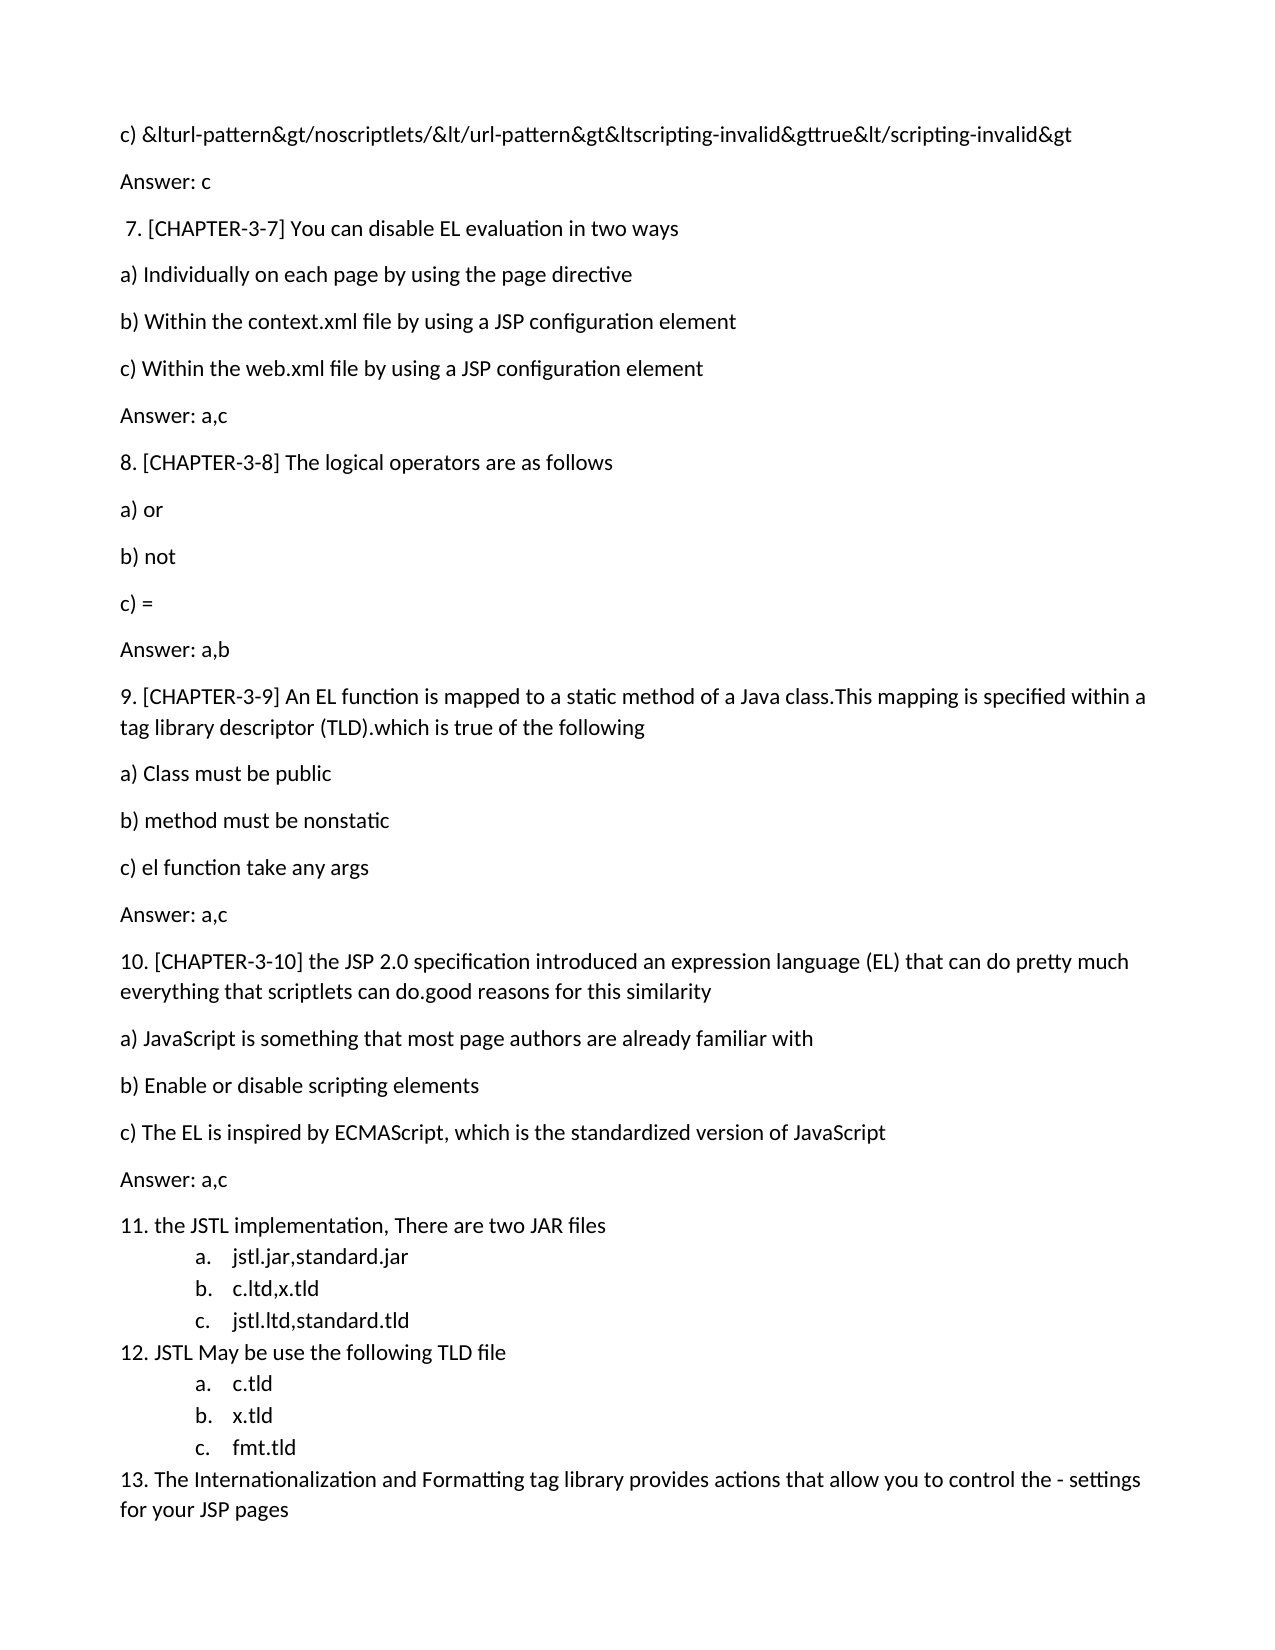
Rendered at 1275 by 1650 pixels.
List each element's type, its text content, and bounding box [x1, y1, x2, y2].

list x.tld [195, 1401, 1155, 1429]
text c) = [120, 589, 1155, 617]
list fmt.tld [195, 1433, 1155, 1461]
text a) or [120, 495, 1155, 523]
text 8. [CHAPTER-3-8] The logical operators are as follows [120, 448, 1155, 476]
text a) Class must be public [120, 759, 1155, 788]
text Answer: a,c [120, 1165, 1155, 1193]
text b) not [120, 542, 1155, 570]
text 9. [CHAPTER-3-9] An EL function is mapped to a static method of a Java class.This mapping is specified within a tag library descriptor (TLD).which is true of the following [120, 682, 1155, 741]
text a) JavaScript is something that most page authors are already familiar with [120, 1024, 1155, 1052]
text c) Within the web.xml file by using a JSP configuration element [120, 354, 1155, 382]
list c.tld [195, 1369, 1155, 1397]
text c) el function take any args [120, 853, 1155, 881]
text 13. The Internationalization and Formatting tag library provides actions that allow you to control the - settings for your JSP pages [120, 1465, 1155, 1523]
text b) Within the context.xml file by using a JSP configuration element [120, 307, 1155, 336]
text Answer: a,c [120, 900, 1155, 928]
text a) Individually on each page by using the page directive [120, 261, 1155, 289]
text b) method must be nonstatic [120, 806, 1155, 834]
text 11. the JSTL implementation, There are two JAR files [120, 1212, 1155, 1240]
list c.ltd,x.tld [195, 1274, 1155, 1302]
list jstl.ltd,standard.tld [195, 1306, 1155, 1334]
text c) The EL is inspired by ECMAScript, which is the standardized version of JavaScript [120, 1118, 1155, 1146]
text 7. [CHAPTER-3-7] You can disable EL evaluation in two ways [120, 214, 1155, 242]
text Answer: c [120, 167, 1155, 195]
text 12. JSTL May be use the following TLD file [120, 1338, 1155, 1366]
text c) &lturl-pattern&gt/noscriptlets/&lt/url-pattern&gt&ltscripting-invalid&gttrue&lt/scripting-invalid&gt [120, 120, 1155, 148]
text b) Enable or disable scripting elements [120, 1071, 1155, 1099]
list jstl.jar,standard.jar [195, 1242, 1155, 1270]
text Answer: a,b [120, 636, 1155, 664]
text 10. [CHAPTER-3-10] the JSP 2.0 specification introduced an expression language (EL) that can do pretty much everything that scriptlets can do.good reasons for this similarity [120, 947, 1155, 1005]
text Answer: a,c [120, 401, 1155, 429]
